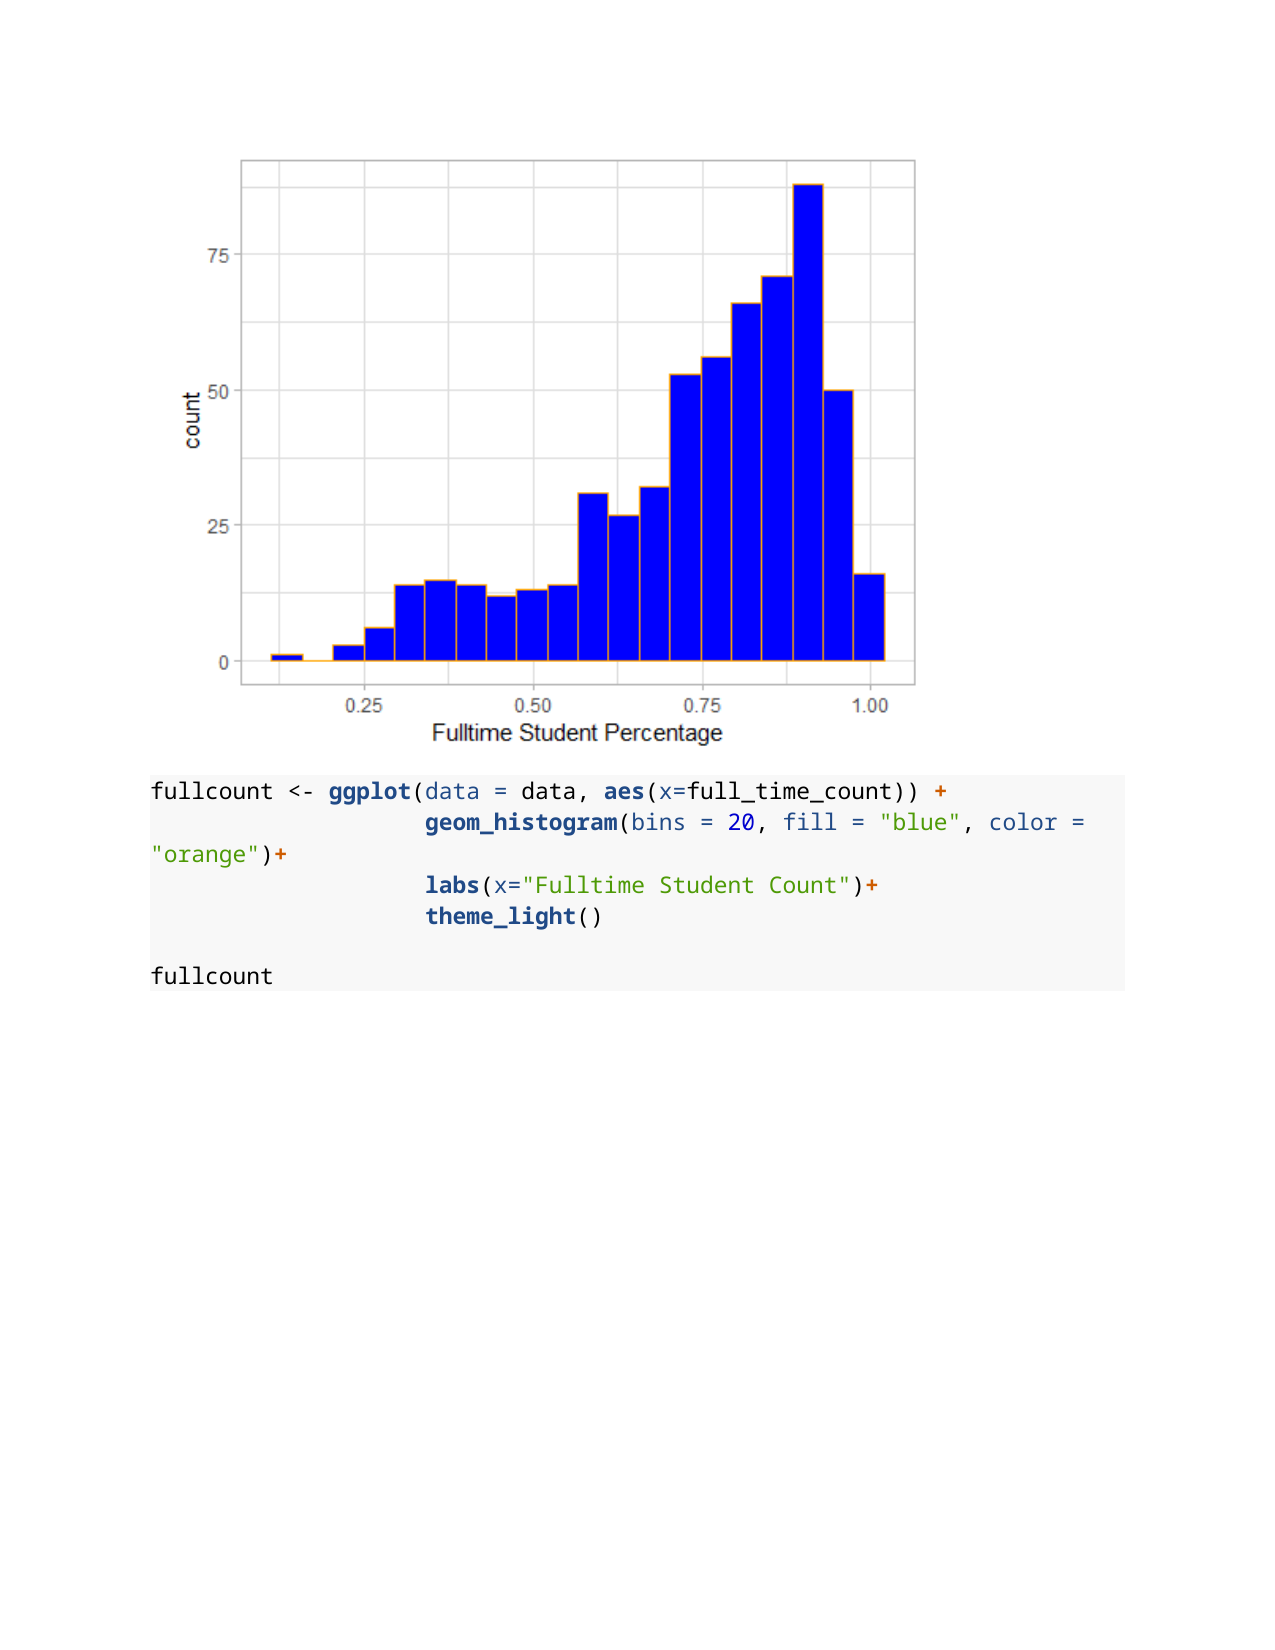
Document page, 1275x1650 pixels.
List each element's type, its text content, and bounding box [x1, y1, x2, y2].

picture [168, 150, 927, 757]
text fullcount <- ggplot(data = data, aes(x=full_time_count)) + geom_histogram(bins = 20, fill = "blue", color = "orange")+ labs(x="Fulltime Student Count")+ theme_light() fullcount [150, 775, 1125, 991]
